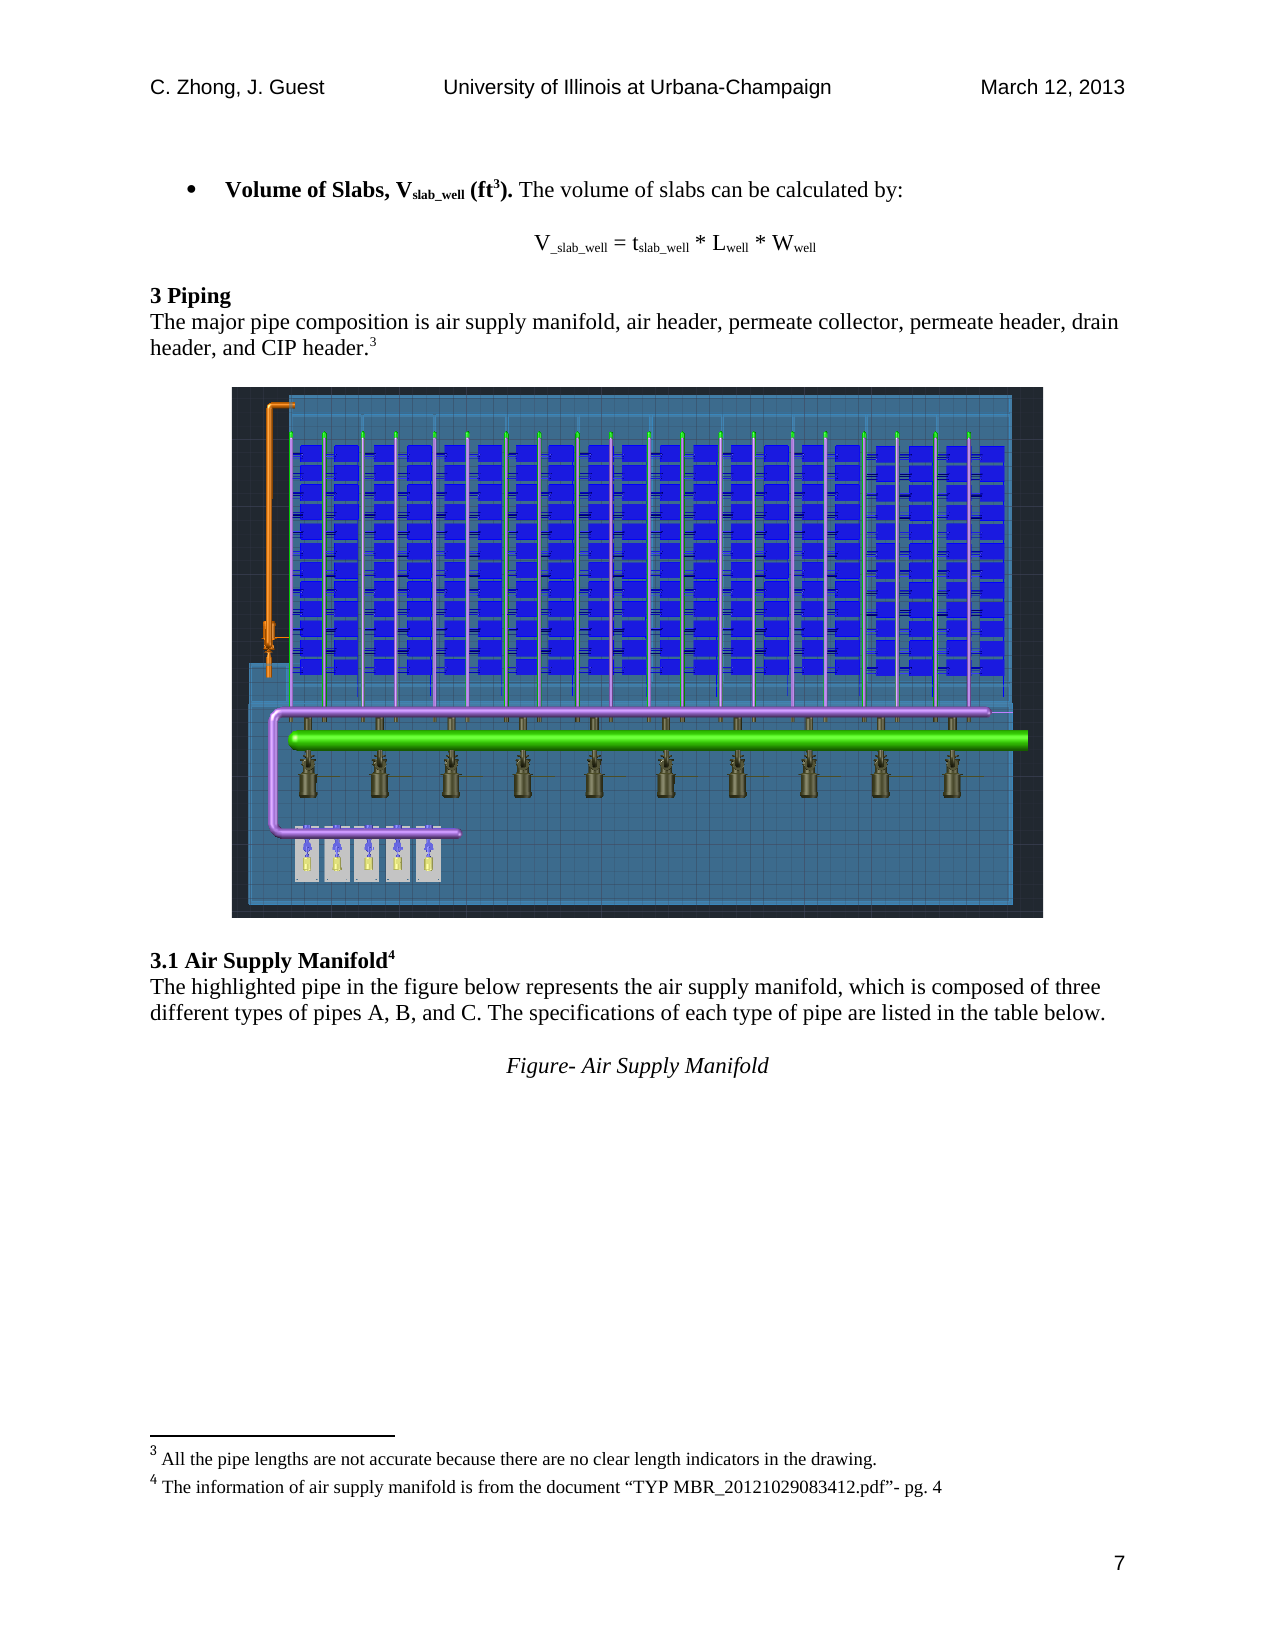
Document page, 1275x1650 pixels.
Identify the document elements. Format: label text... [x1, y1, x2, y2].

text 3 Piping [150, 282, 1125, 308]
picture [231, 387, 1044, 918]
text The highlighted pipe in the figure below represents the air supply manifold, which is composed of three different types of pipes A, B, and C. The specifications of each type of pipe are listed in the table below. [150, 973, 1125, 1026]
list V_slab_well = tslab_well * Lwell * Wwell [225, 229, 1125, 255]
text Figure- Air Supply Manifold [150, 1052, 1125, 1078]
text The major pipe composition is air supply manifold, air header, permeate collector, permeate header, drain header, and CIP header. [150, 308, 1125, 361]
text 3.1 Air Supply Manifold [150, 947, 1125, 973]
list Volume of Slabs, Vslab_well (ft3). The volume of slabs can be calculated by: [187, 176, 1125, 203]
